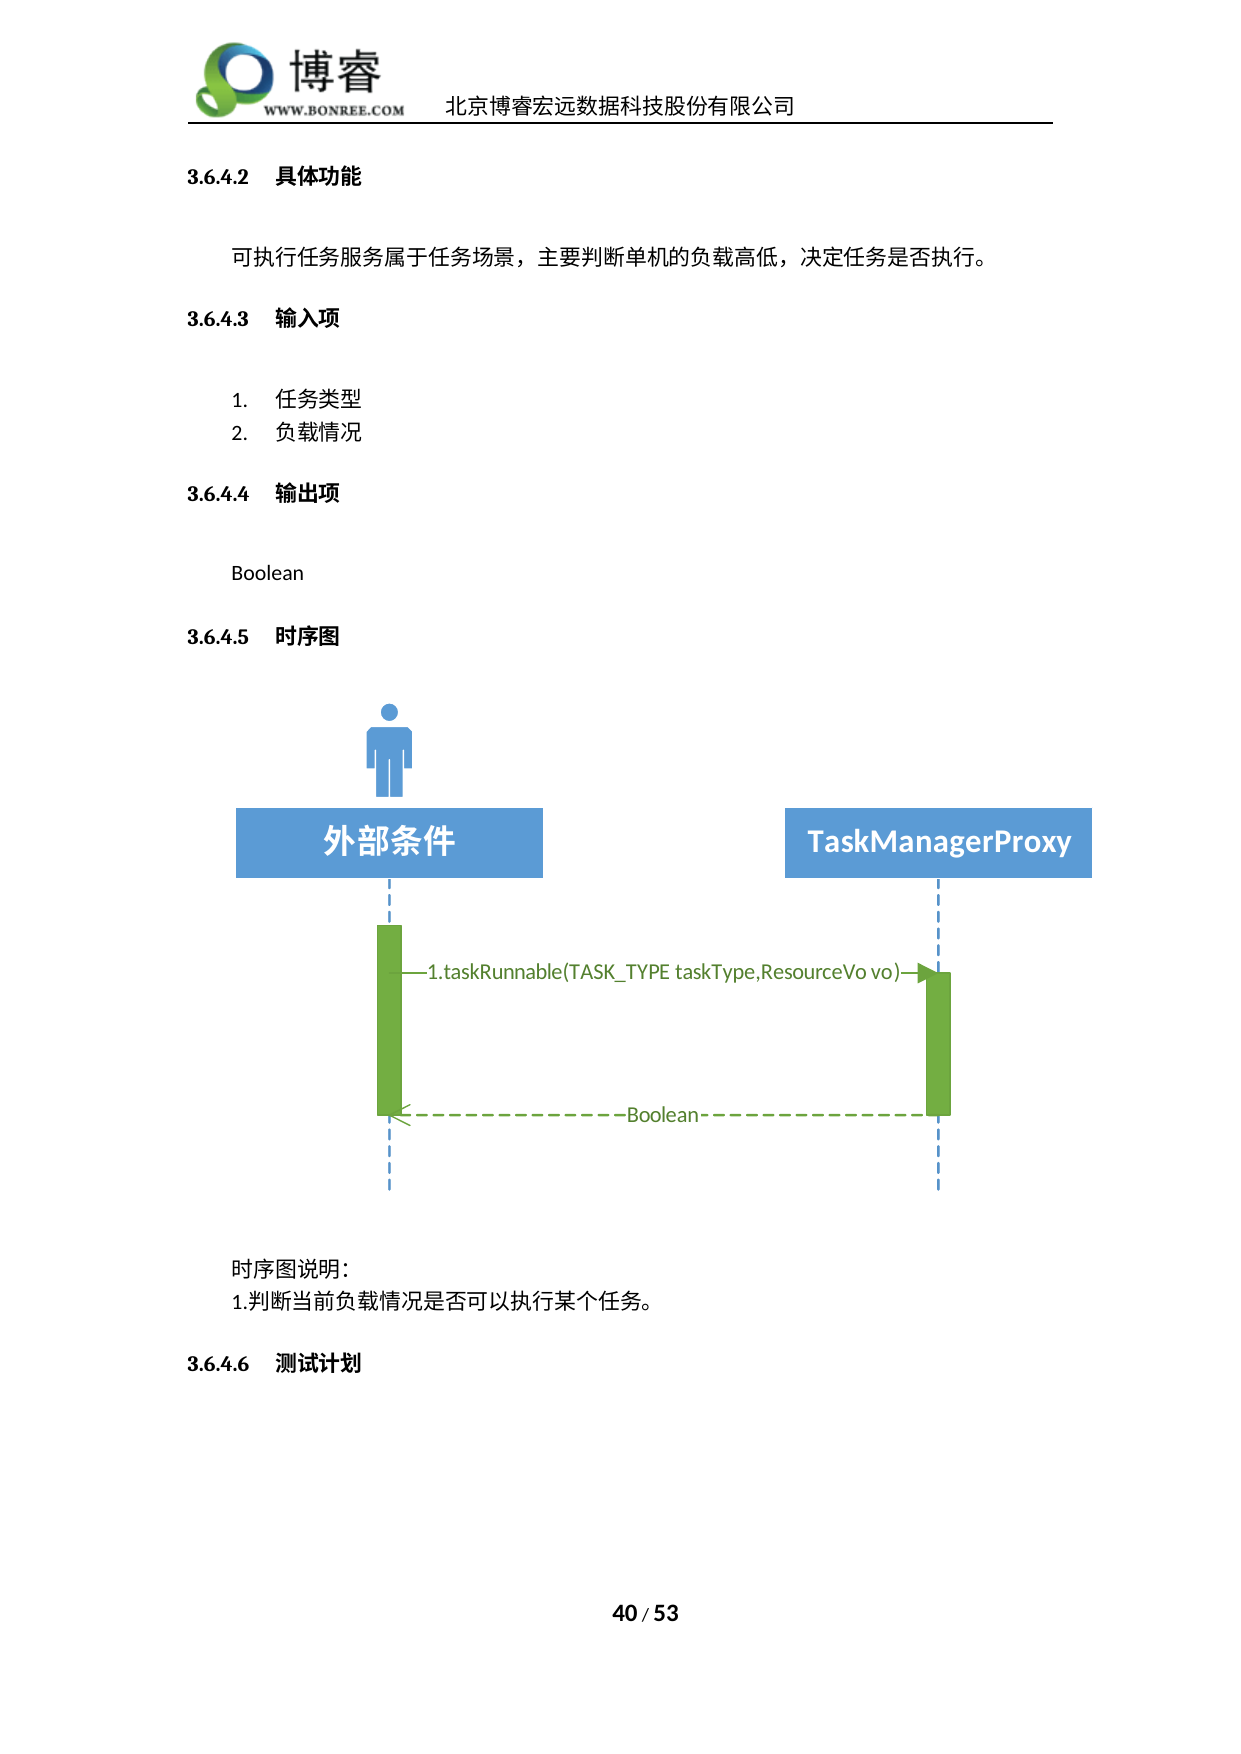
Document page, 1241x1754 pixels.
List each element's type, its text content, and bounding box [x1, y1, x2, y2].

text 可执行任务服务属于任务场景，主要判断单机的负载高低，决定任务是否执行。 [187, 239, 1053, 272]
subtitle 输出项 [187, 476, 1053, 508]
text Boolean [187, 557, 1053, 589]
text 1.判断当前负载情况是否可以执行某个任务。 [187, 1284, 1053, 1316]
text 时序图说明： [187, 1251, 1053, 1284]
list 任务类型 [187, 382, 1053, 414]
subtitle 输入项 [187, 301, 1053, 333]
subtitle 测试计划 [187, 1346, 1053, 1378]
picture [182, 33, 406, 129]
subtitle 时序图 [187, 618, 1053, 651]
subtitle 具体功能 [187, 158, 1053, 191]
list 负载情况 [187, 414, 1053, 447]
